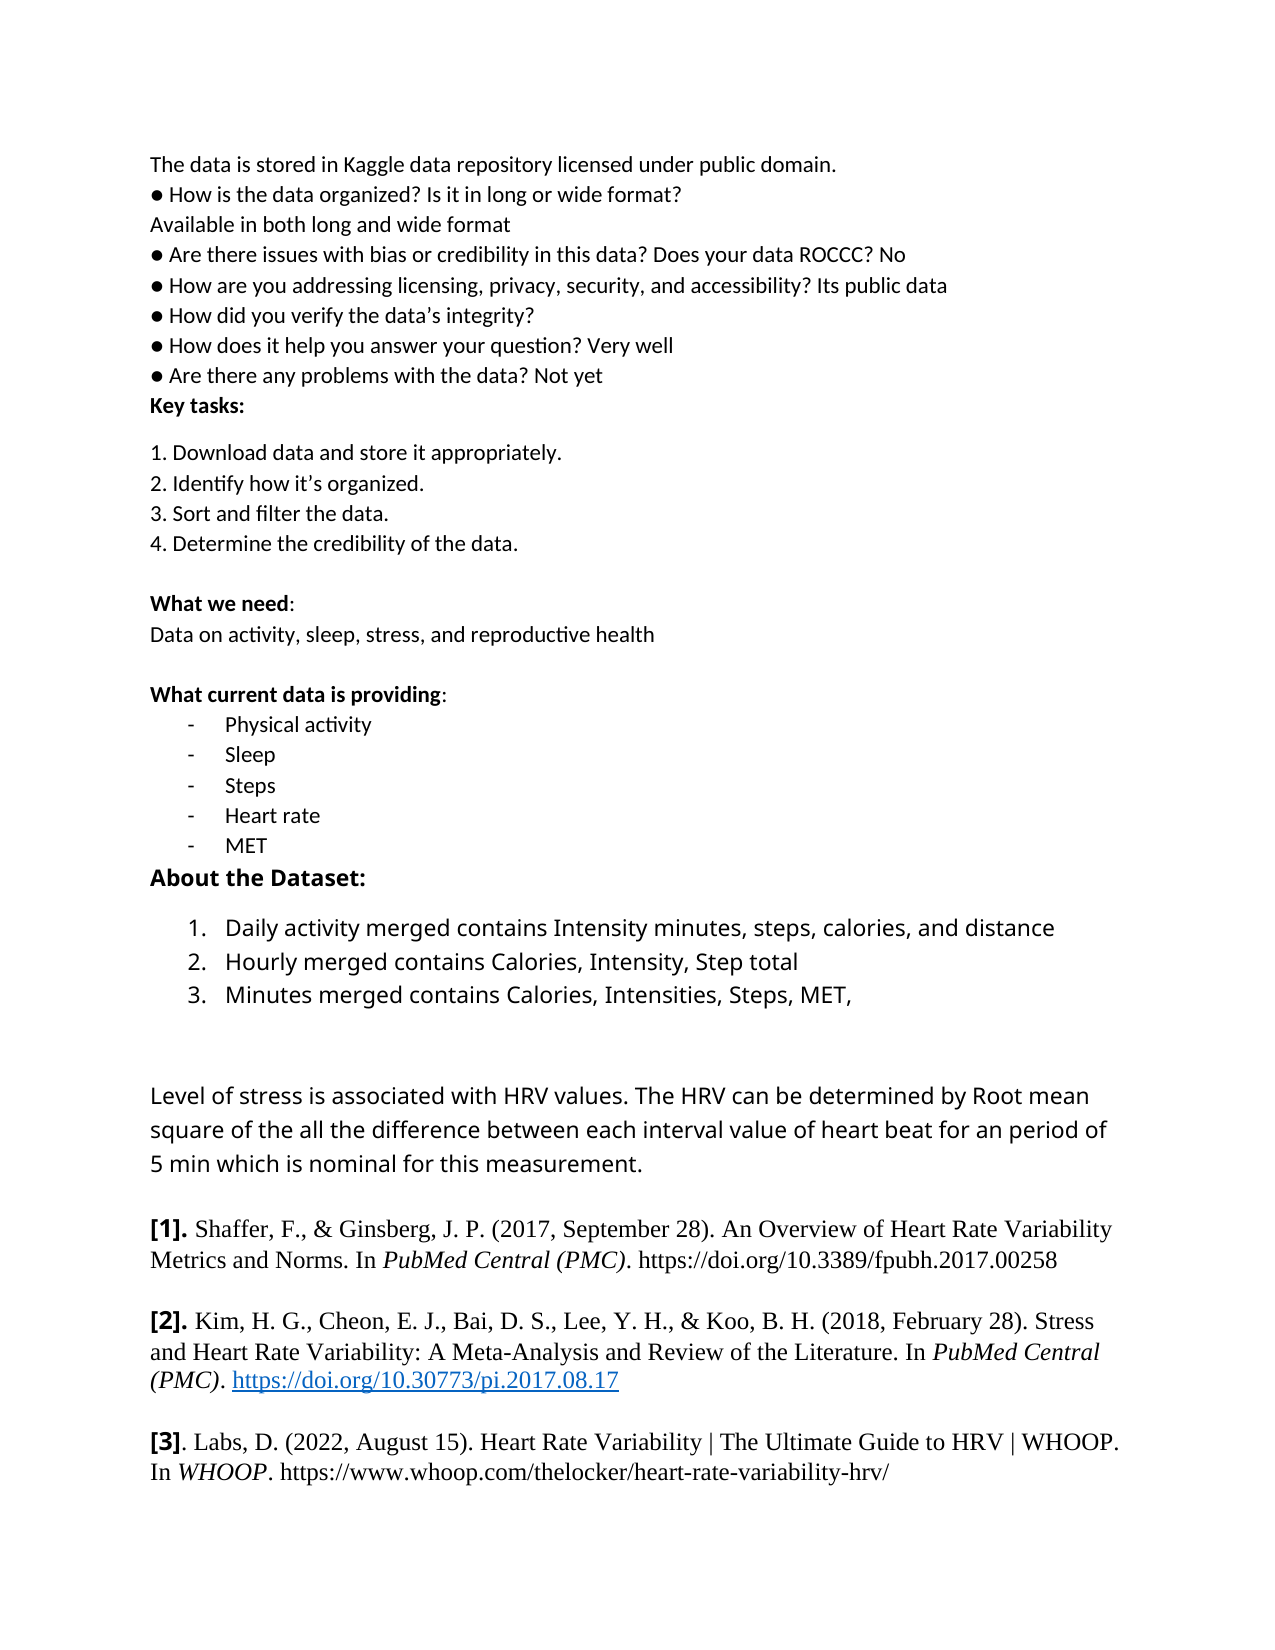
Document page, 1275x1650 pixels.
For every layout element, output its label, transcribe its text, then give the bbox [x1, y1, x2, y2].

list Minutes merged contains Calories, Intensities, Steps, MET, [187, 979, 1125, 1011]
text ● Are there any problems with the data? Not yet [150, 361, 1125, 389]
text The data is stored in Kaggle data repository licensed under public domain. [150, 150, 1125, 178]
list Heart rate [187, 801, 1125, 829]
text [1]. Shaffer, F., & Ginsberg, J. P. (2017, September 28). An Overview of Heart Rate Variability Metrics and Norms. In PubMed Central (PMC). https://doi.org/10.3389/fpubh.2017.00258 [150, 1211, 1125, 1273]
text 4. Determine the credibility of the data. [150, 529, 1125, 557]
text Data on activity, sleep, stress, and reproductive health [150, 620, 1125, 648]
list Daily activity merged contains Intensity minutes, steps, calories, and distance [187, 912, 1125, 943]
text ● How does it help you answer your question? Very well [150, 331, 1125, 359]
text ● How is the data organized? Is it in long or wide format? [150, 180, 1125, 208]
text [3]. Labs, D. (2022, August 15). Heart Rate Variability | The Ultimate Guide to HRV | WHOOP. In WHOOP. https://www.whoop.com/thelocker/heart-rate-variability-hrv/ [150, 1423, 1125, 1486]
text What current data is providing: [150, 680, 1125, 708]
text 3. Sort and filter the data. [150, 499, 1125, 527]
list Sleep [187, 741, 1125, 769]
list Hourly merged contains Calories, Intensity, Step total [187, 946, 1125, 977]
list MET [187, 831, 1125, 859]
text ● How did you verify the data’s integrity? [150, 301, 1125, 329]
text 2. Identify how it’s organized. [150, 469, 1125, 497]
text [2]. Kim, H. G., Cheon, E. J., Bai, D. S., Lee, Y. H., & Koo, B. H. (2018, February 28). Stress and Heart Rate Variability: A Meta-Analysis and Review of the Literature. In PubMed Central (PMC). https://doi.org/10.30773/pi.2017.08.17 [150, 1303, 1125, 1394]
list Steps [187, 771, 1125, 799]
list Physical activity [187, 710, 1125, 738]
text Available in both long and wide format [150, 210, 1125, 238]
text ● How are you addressing licensing, privacy, security, and accessibility? Its public data [150, 271, 1125, 299]
text 1. Download data and store it appropriately. [150, 438, 1125, 467]
text Key tasks: [150, 392, 1125, 420]
text Level of stress is associated with HRV values. The HRV can be determined by Root mean square of the all the difference between each interval value of heart beat for an period of 5 min which is nominal for this measurement. [150, 1080, 1125, 1179]
text What we need: [150, 589, 1125, 618]
text About the Dataset: [150, 861, 1125, 893]
text ● Are there issues with bias or credibility in this data? Does your data ROCCC? No [150, 241, 1125, 269]
